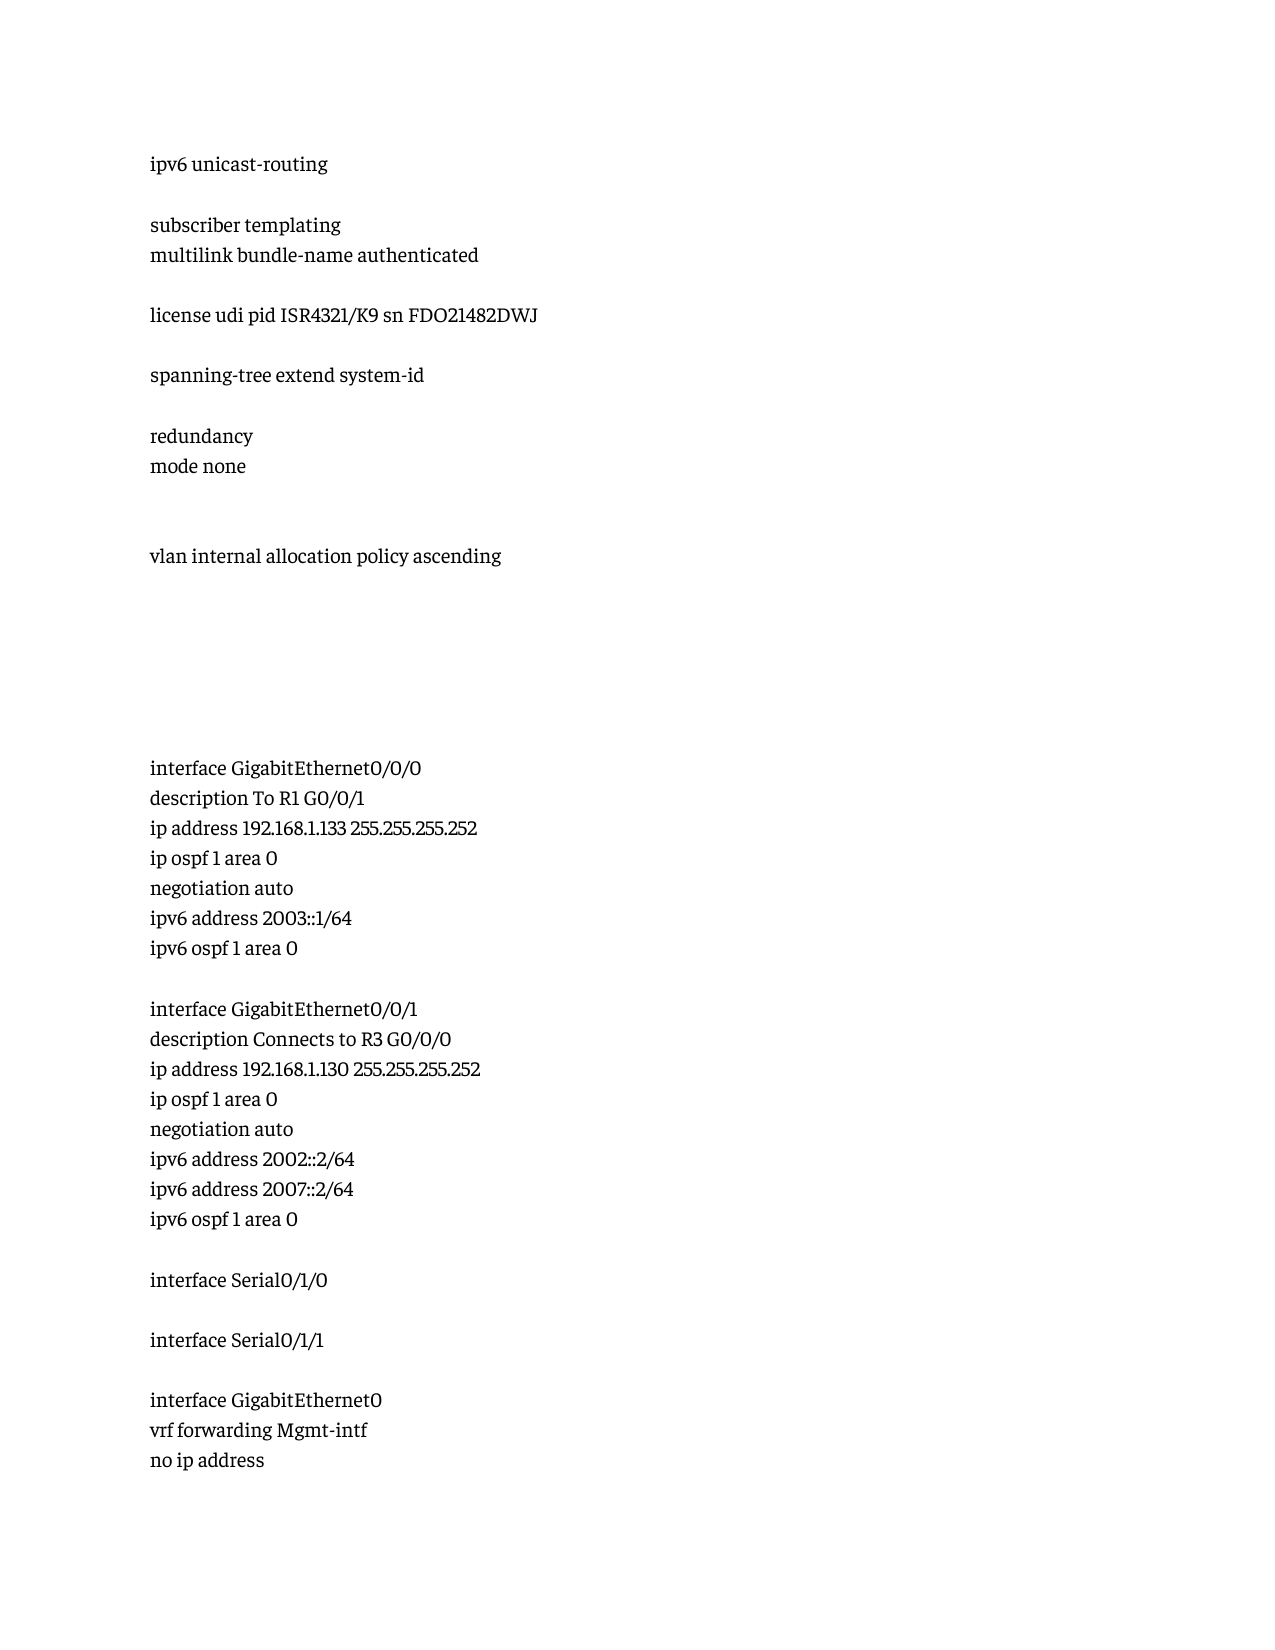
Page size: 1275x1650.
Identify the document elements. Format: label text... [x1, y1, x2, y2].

text redundancy [150, 421, 1125, 447]
text mode none [150, 451, 1125, 478]
text negotiation auto [150, 1114, 1125, 1141]
text ip ospf 1 area 0 [150, 843, 1125, 870]
text ipv6 address 2003::1/64 [150, 904, 1125, 930]
text negotiation auto [150, 874, 1125, 900]
text ip address 192.168.1.130 255.255.255.252 [150, 1054, 1125, 1081]
text ipv6 ospf 1 area 0 [150, 1205, 1125, 1231]
text no ip address [150, 1446, 1125, 1472]
text ipv6 ospf 1 area 0 [150, 934, 1125, 960]
text interface GigabitEthernet0 [150, 1386, 1125, 1412]
text ipv6 address 2002::2/64 [150, 1145, 1125, 1171]
text multilink bundle-name authenticated [150, 240, 1125, 267]
text interface GigabitEthernet0/0/0 [150, 753, 1125, 779]
text interface GigabitEthernet0/0/1 [150, 994, 1125, 1020]
text vrf forwarding Mgmt-intf [150, 1416, 1125, 1442]
text subscriber templating [150, 210, 1125, 236]
text ipv6 address 2007::2/64 [150, 1175, 1125, 1201]
text description Connects to R3 G0/0/0 [150, 1024, 1125, 1051]
text ip ospf 1 area 0 [150, 1084, 1125, 1111]
text ipv6 unicast-routing [150, 150, 1125, 176]
text description To R1 G0/0/1 [150, 783, 1125, 809]
text interface Serial0/1/0 [150, 1265, 1125, 1291]
text interface Serial0/1/1 [150, 1326, 1125, 1352]
text license udi pid ISR4321/K9 sn FDO21482DWJ [150, 301, 1125, 327]
text vlan internal allocation policy ascending [150, 542, 1125, 568]
text ip address 192.168.1.133 255.255.255.252 [150, 813, 1125, 840]
text spanning-tree extend system-id [150, 361, 1125, 387]
